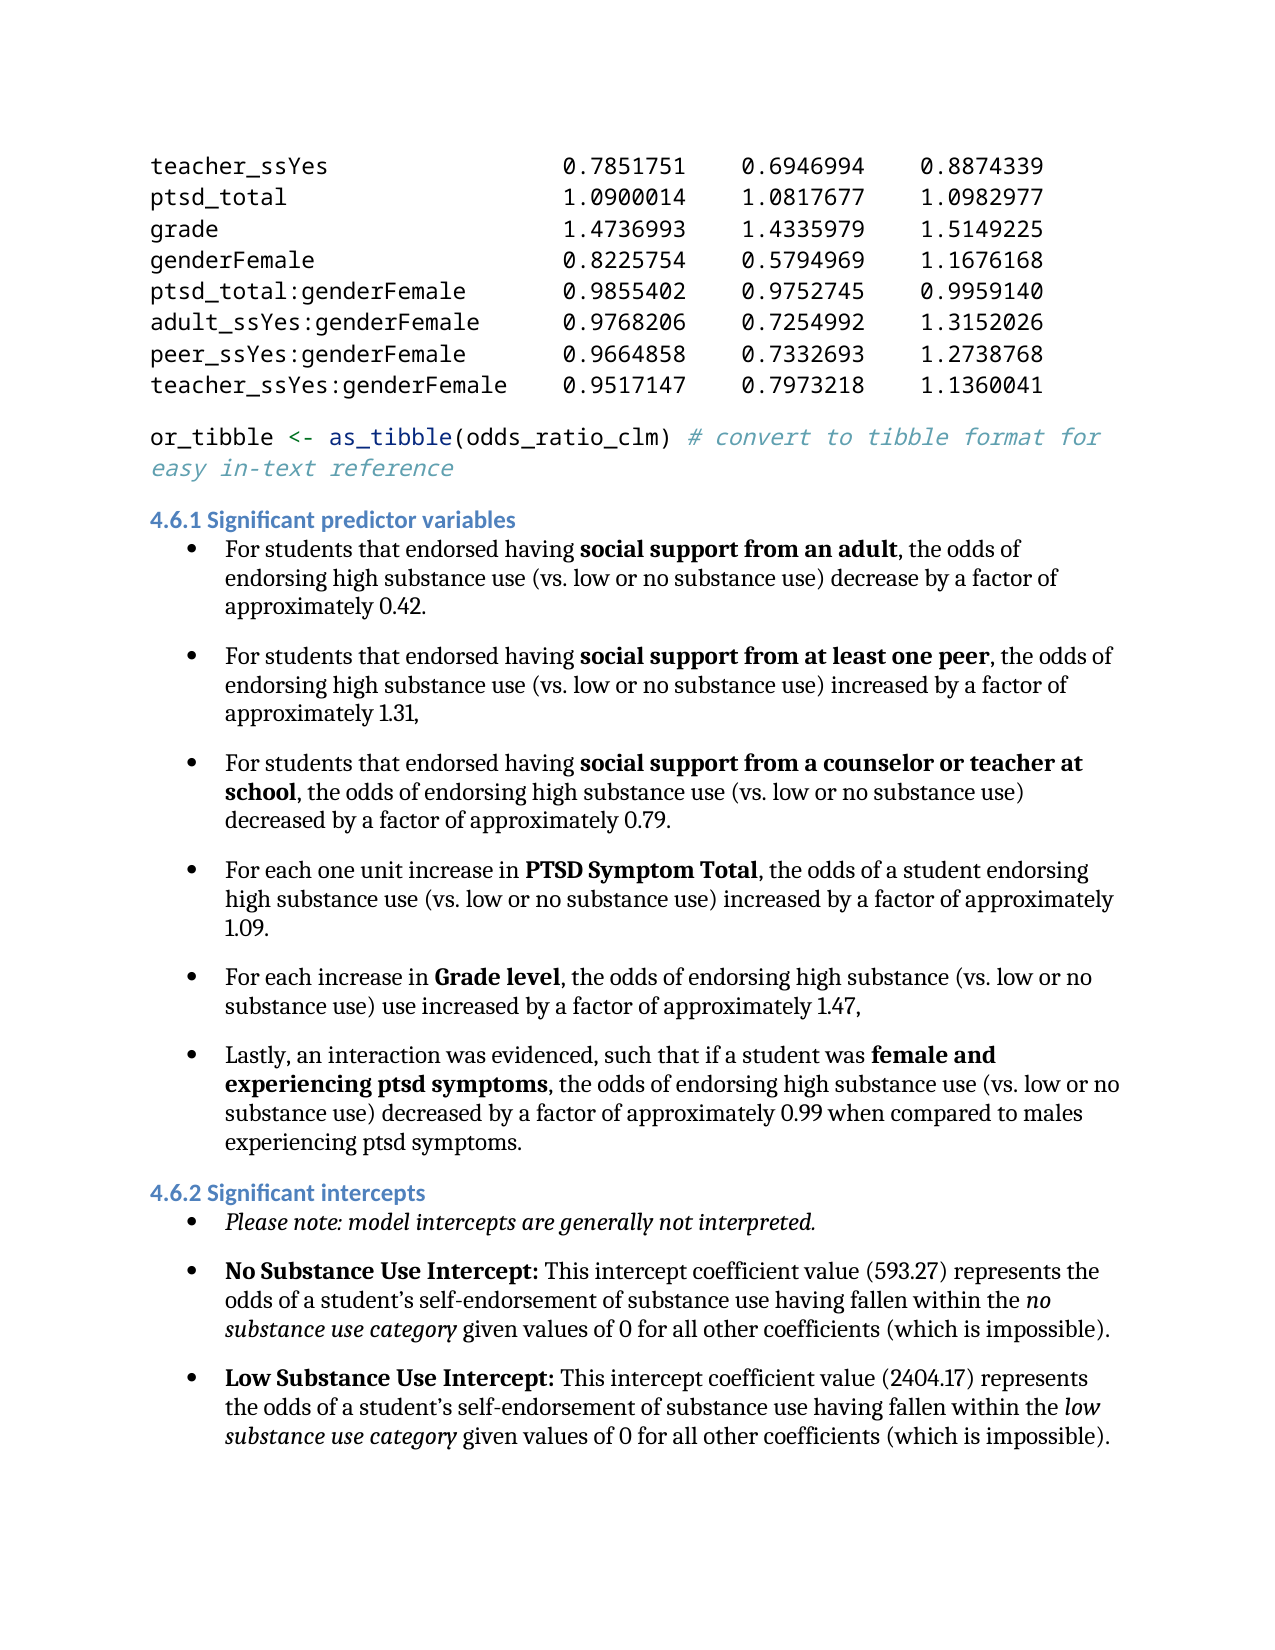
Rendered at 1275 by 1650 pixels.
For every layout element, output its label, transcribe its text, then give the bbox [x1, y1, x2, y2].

subtitle 4.6.1 Significant predictor variables [150, 504, 1125, 535]
list For students that endorsed having social support from a counselor or teacher at school, the odds of endorsing high substance use (vs. low or no substance use) decreased by a factor of approximately 0.79. [187, 749, 1125, 835]
list For students that endorsed having social support from at least one peer, the odds of endorsing high substance use (vs. low or no substance use) increased by a factor of approximately 1.31, [187, 642, 1125, 728]
subtitle 4.6.2 Significant intercepts [150, 1177, 1125, 1208]
list No Substance Use Intercept: This intercept coefficient value (593.27) represents the odds of a student’s self-endorsement of substance use having fallen within the no substance use category given values of 0 for all other coefficients (which is impossible). [187, 1257, 1125, 1343]
list Lastly, an interaction was evidenced, such that if a student was female and experiencing ptsd symptoms, the odds of endorsing high substance use (vs. low or no substance use) decreased by a factor of approximately 0.99 when compared to males experiencing ptsd symptoms. [187, 1041, 1125, 1156]
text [150, 150, 1125, 400]
list For each increase in Grade level, the odds of endorsing high substance (vs. low or no substance use) use increased by a factor of approximately 1.47, [187, 963, 1125, 1021]
list For students that endorsed having social support from an adult, the odds of endorsing high substance use (vs. low or no substance use) decrease by a factor of approximately 0.42. [187, 535, 1125, 621]
list Please note: model intercepts are generally not interpreted. [187, 1208, 1125, 1236]
list Low Substance Use Intercept: This intercept coefficient value (2404.17) represents the odds of a student’s self-endorsement of substance use having fallen within the low substance use category given values of 0 for all other coefficients (which is impossible). [187, 1364, 1125, 1451]
text or_tibble <- as_tibble(odds_ratio_clm) # convert to tibble format for easy in-text reference [150, 421, 1125, 483]
list For each one unit increase in PTSD Symptom Total, the odds of a student endorsing high substance use (vs. low or no substance use) increased by a factor of approximately 1.09. [187, 856, 1125, 942]
